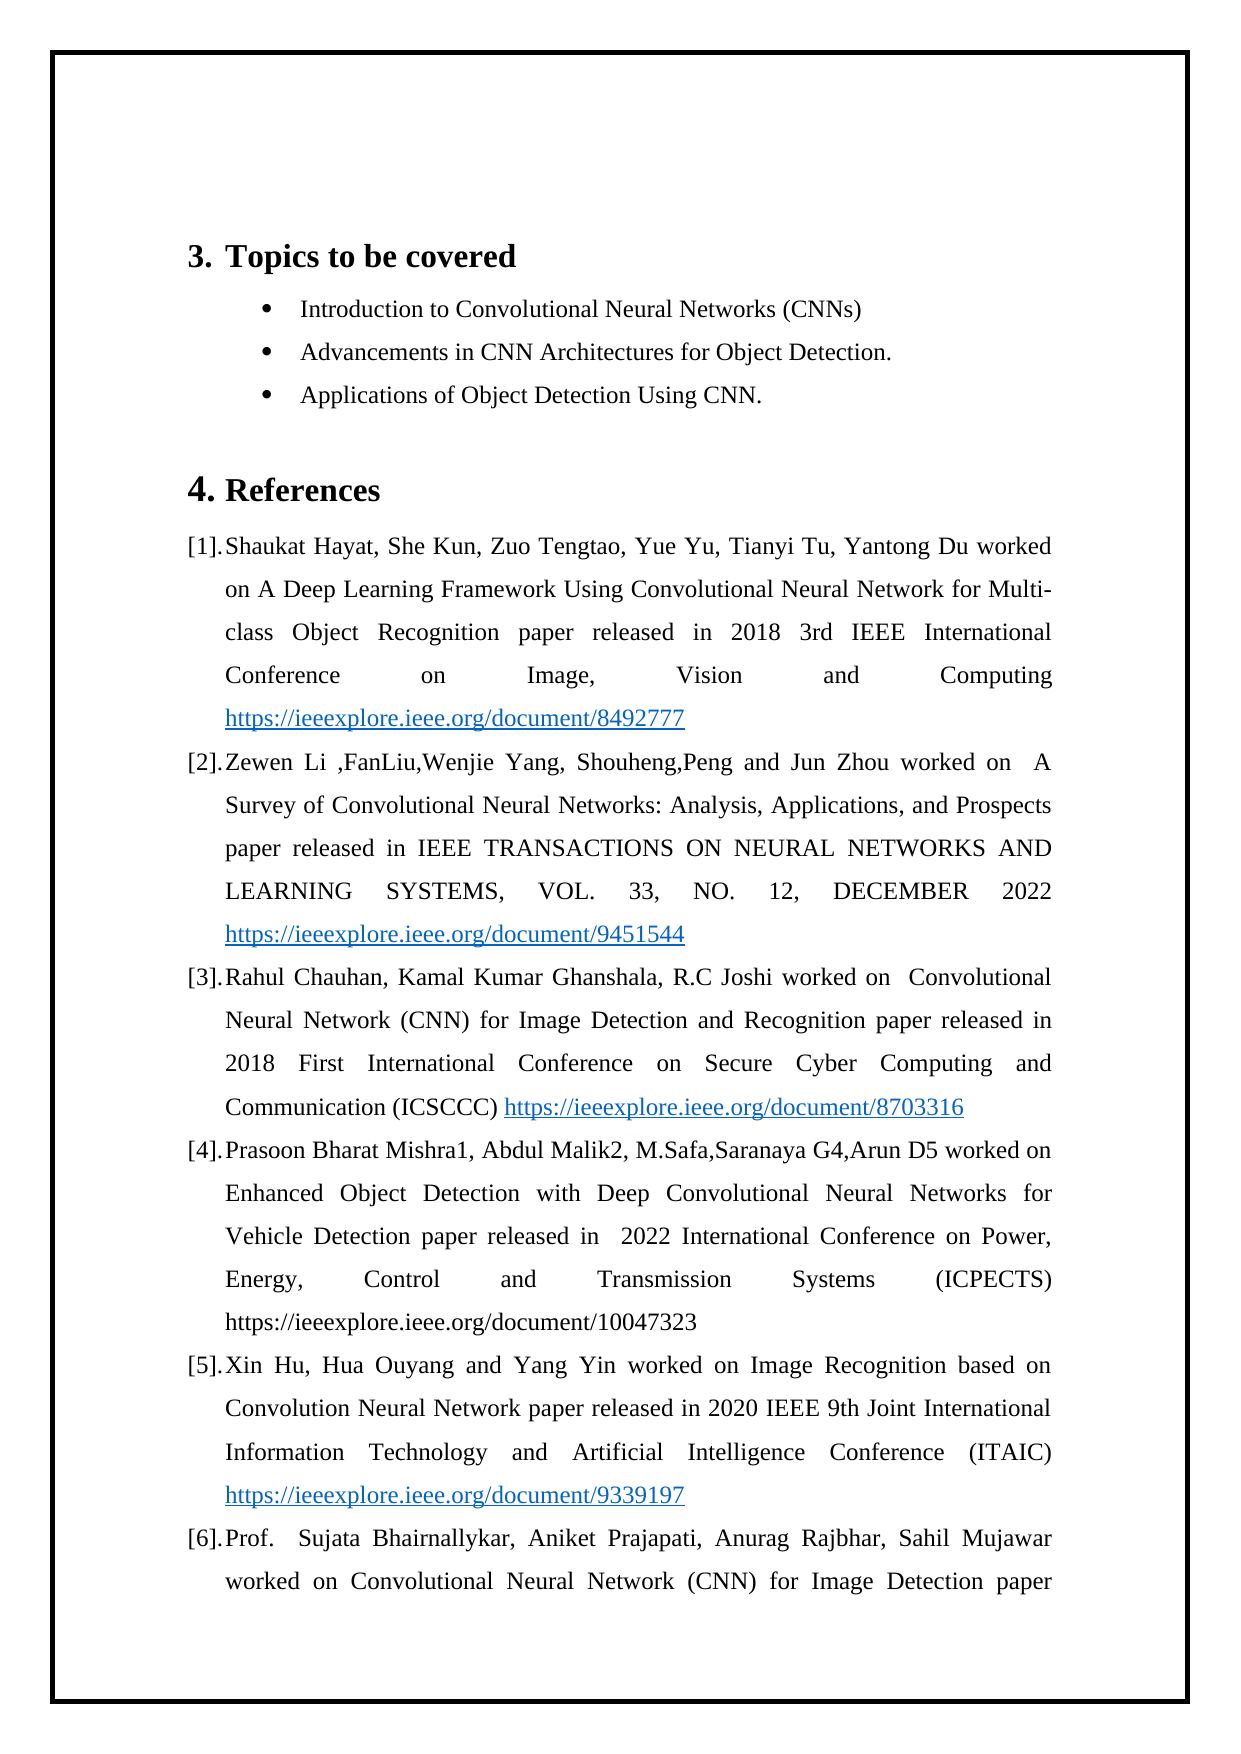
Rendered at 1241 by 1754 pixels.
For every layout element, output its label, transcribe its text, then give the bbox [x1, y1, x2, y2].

list Zewen Li ,FanLiu,Wenjie Yang, Shouheng,Peng and Jun Zhou worked on A Survey of Convolutional Neural Networks: Analysis, Applications, and Prospects paper released in IEEE TRANSACTIONS ON NEURAL NETWORKS AND LEARNING SYSTEMS, VOL. 33, NO. 12, DECEMBER 2022 https://ieeexplore.ieee.org/document/9451544 [187, 747, 1053, 948]
list Rahul Chauhan, Kamal Kumar Ghanshala, R.C Joshi worked on Convolutional Neural Network (CNN) for Image Detection and Recognition paper released in 2018 First International Conference on Secure Cyber Computing and Communication (ICSCCC) https://ieeexplore.ieee.org/document/8703316 [187, 962, 1053, 1120]
list Introduction to Convolutional Neural Networks (CNNs) [262, 294, 1053, 322]
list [187, 1523, 1053, 1595]
list Shaukat Hayat, She Kun, Zuo Tengtao, Yue Yu, Tianyi Tu, Yantong Du worked on A Deep Learning Framework Using Convolutional Neural Network for Multi-class Object Recognition paper released in 2018 3rd IEEE International Conference on Image, Vision and Computing https://ieeexplore.ieee.org/document/8492777 [187, 531, 1053, 732]
list Applications of Object Detection Using CNN. [262, 380, 1053, 409]
list Topics to be covered [187, 236, 1053, 274]
list Xin Hu, Hua Ouyang and Yang Yin worked on Image Recognition based on Convolution Neural Network paper released in 2020 IEEE 9th Joint International Information Technology and Artificial Intelligence Conference (ITAIC) https://ieeexplore.ieee.org/document/9339197 [187, 1350, 1053, 1508]
list Prasoon Bharat Mishra1, Abdul Malik2, M.Safa,Saranaya G4,Arun D5 worked on Enhanced Object Detection with Deep Convolutional Neural Networks for Vehicle Detection paper released in 2022 International Conference on Power, Energy, Control and Transmission Systems (ICPECTS) https://ieeexplore.ieee.org/document/10047323 [187, 1135, 1053, 1336]
list References [187, 466, 1053, 509]
list Advancements in CNN Architectures for Object Detection. [262, 337, 1053, 366]
